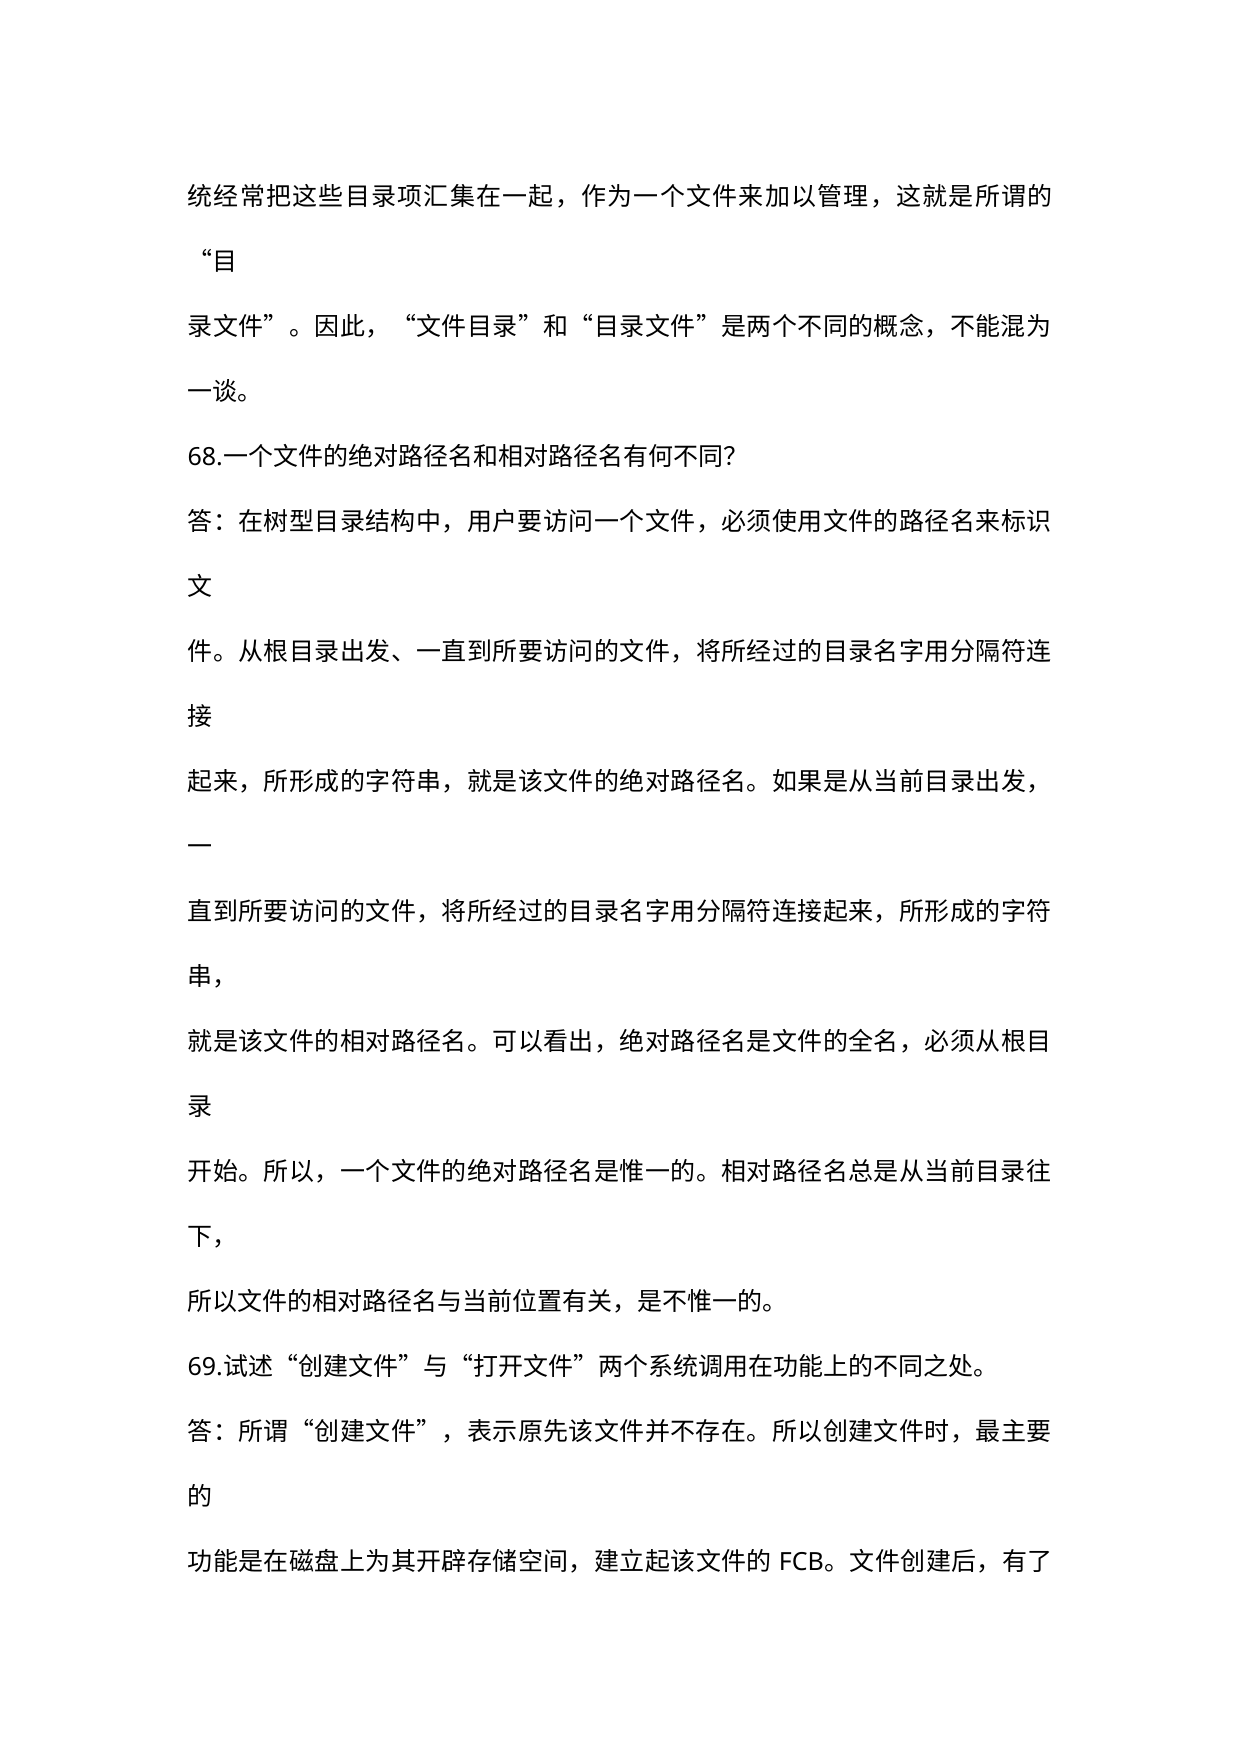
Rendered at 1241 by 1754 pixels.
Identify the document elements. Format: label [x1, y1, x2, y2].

text [187, 162, 1053, 1592]
